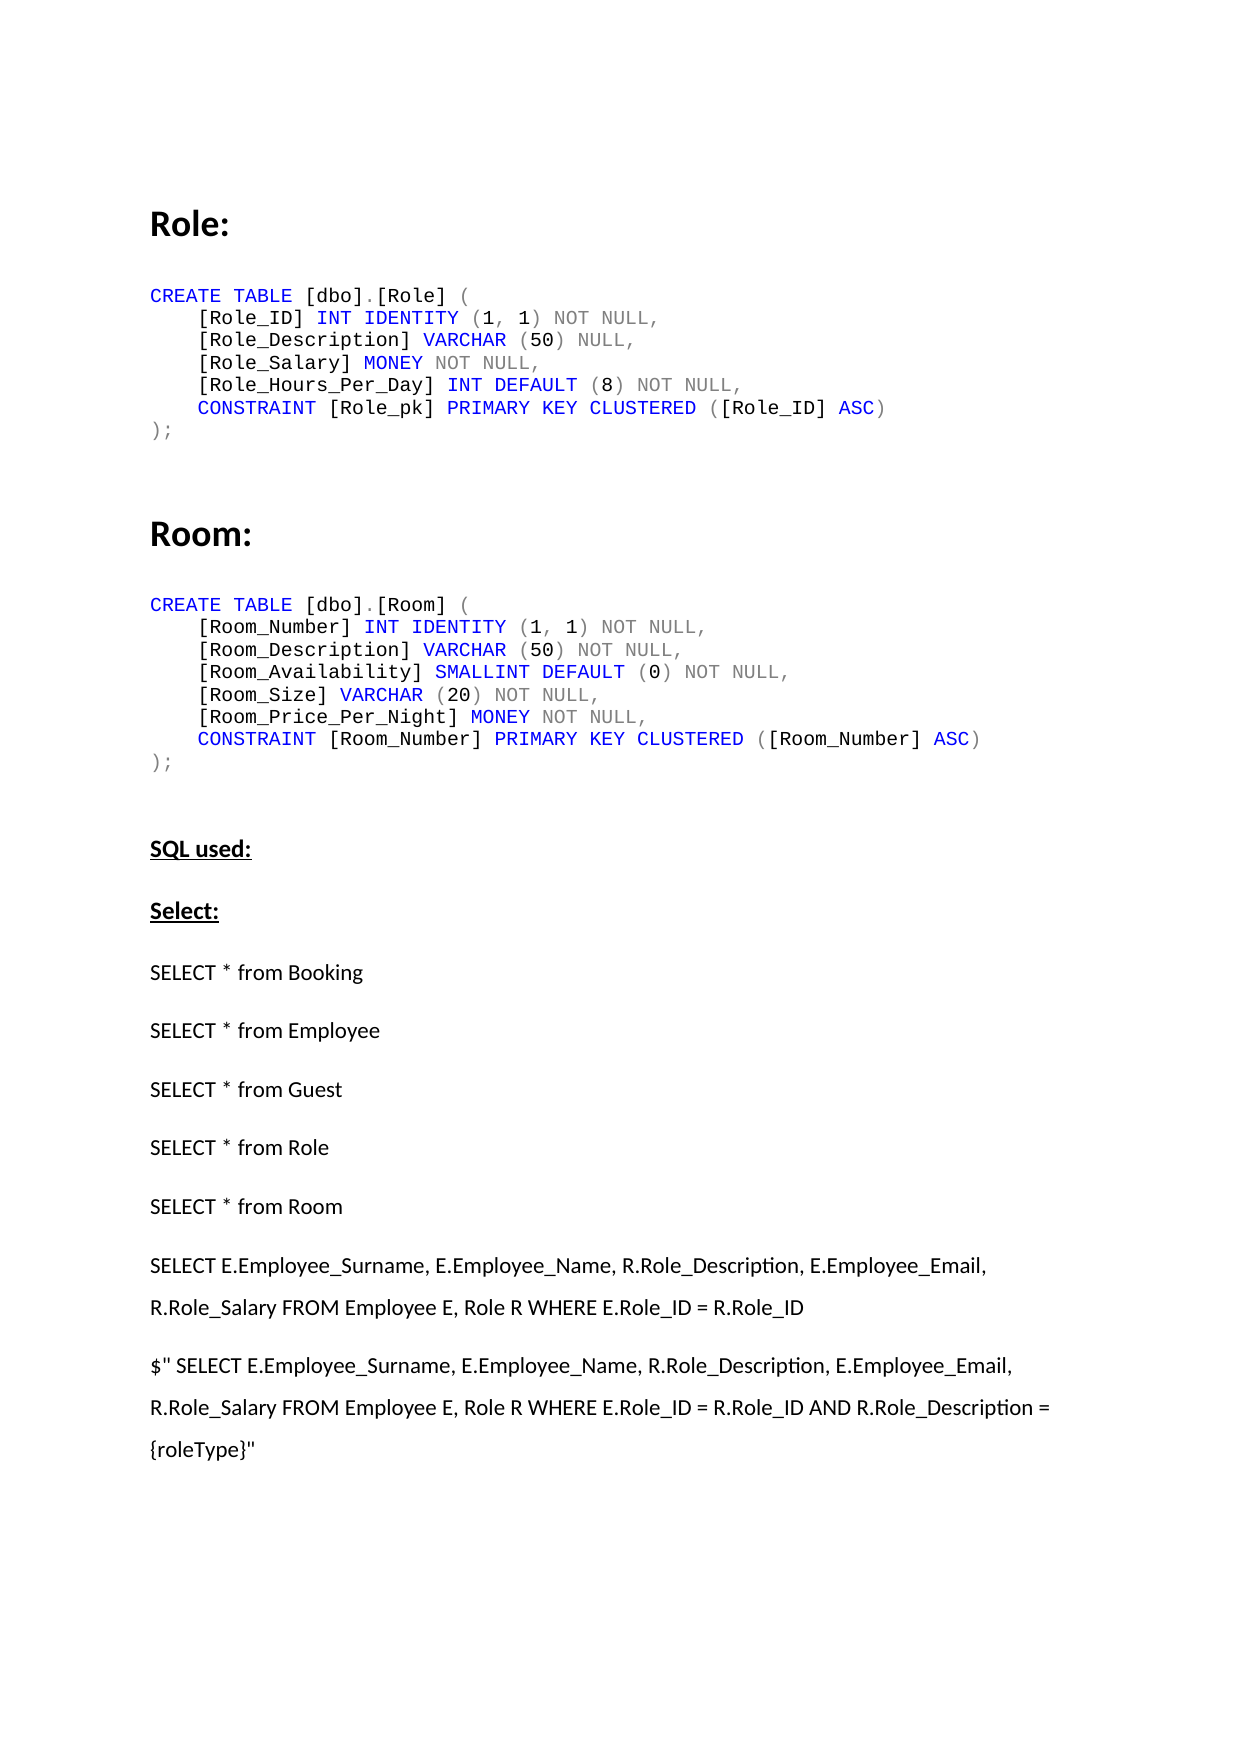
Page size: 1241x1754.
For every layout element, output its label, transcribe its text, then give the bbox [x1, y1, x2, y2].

text SQL used: [150, 833, 1090, 863]
text Room: [150, 509, 1090, 555]
text ); [150, 420, 1090, 442]
text [Role_ID] INT IDENTITY (1, 1) NOT NULL, [150, 308, 1090, 330]
text CREATE TABLE [dbo].[Role] ( [150, 286, 1090, 308]
text [Room_Price_Per_Night] MONEY NOT NULL, [150, 707, 1090, 729]
text SELECT * from Room [150, 1192, 1090, 1220]
text Select: [150, 895, 1090, 926]
text SELECT * from Employee [150, 1016, 1090, 1044]
text [Role_Description] VARCHAR (50) NULL, [150, 330, 1090, 353]
text CONSTRAINT [Role_pk] PRIMARY KEY CLUSTERED ([Role_ID] ASC) [150, 398, 1090, 420]
text [Room_Size] VARCHAR (20) NOT NULL, [150, 684, 1090, 707]
text Role: [150, 200, 1090, 246]
text $" SELECT E.Employee_Surname, E.Employee_Name, R.Role_Description, E.Employee_Email, R.Role_Salary FROM Employee E, Role R WHERE E.Role_ID = R.Role_ID AND R.Role_Description = {roleType}" [150, 1351, 1090, 1463]
text CREATE TABLE [dbo].[Room] ( [150, 595, 1090, 617]
text [Room_Availability] SMALLINT DEFAULT (0) NOT NULL, [150, 662, 1090, 684]
text SELECT E.Employee_Surname, E.Employee_Name, R.Role_Description, E.Employee_Email, R.Role_Salary FROM Employee E, Role R WHERE E.Role_ID = R.Role_ID [150, 1251, 1090, 1321]
text [Room_Description] VARCHAR (50) NOT NULL, [150, 640, 1090, 662]
text ); [150, 752, 1090, 774]
text [Role_Hours_Per_Day] INT DEFAULT (8) NOT NULL, [150, 375, 1090, 398]
text SELECT * from Booking [150, 958, 1090, 986]
text [Role_Salary] MONEY NOT NULL, [150, 353, 1090, 375]
text CONSTRAINT [Room_Number] PRIMARY KEY CLUSTERED ([Room_Number] ASC) [150, 729, 1090, 752]
text [Room_Number] INT IDENTITY (1, 1) NOT NULL, [150, 617, 1090, 640]
text SELECT * from Guest [150, 1075, 1090, 1103]
text SELECT * from Role [150, 1133, 1090, 1162]
